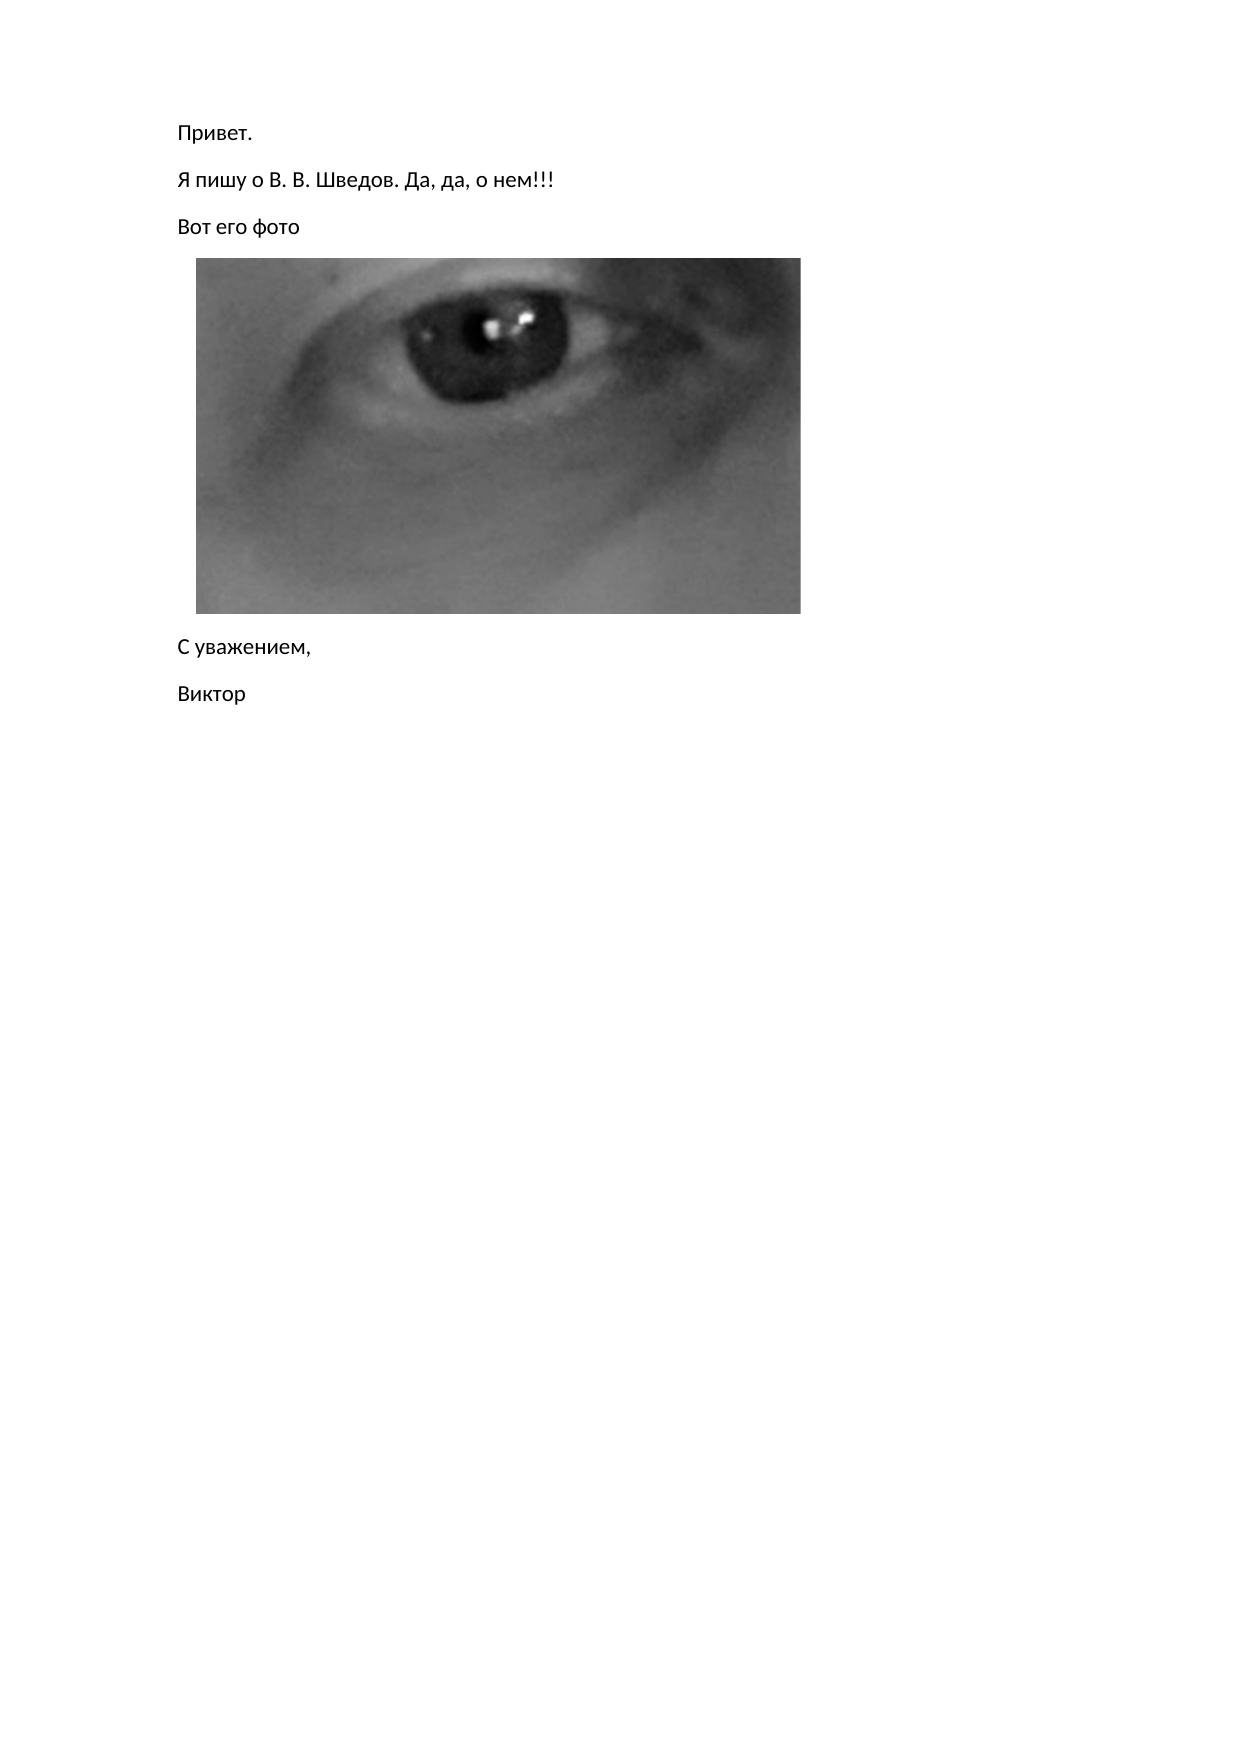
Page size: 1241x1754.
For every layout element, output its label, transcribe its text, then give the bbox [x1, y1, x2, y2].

text Я пишу о В. В. Шведов. Да, да, о нем!!! [177, 165, 1152, 193]
text Виктор [177, 679, 1152, 707]
text С уважением, [177, 632, 1152, 660]
picture [196, 258, 801, 614]
text Вот его фото [177, 212, 1152, 240]
text Привет. [177, 118, 1152, 146]
